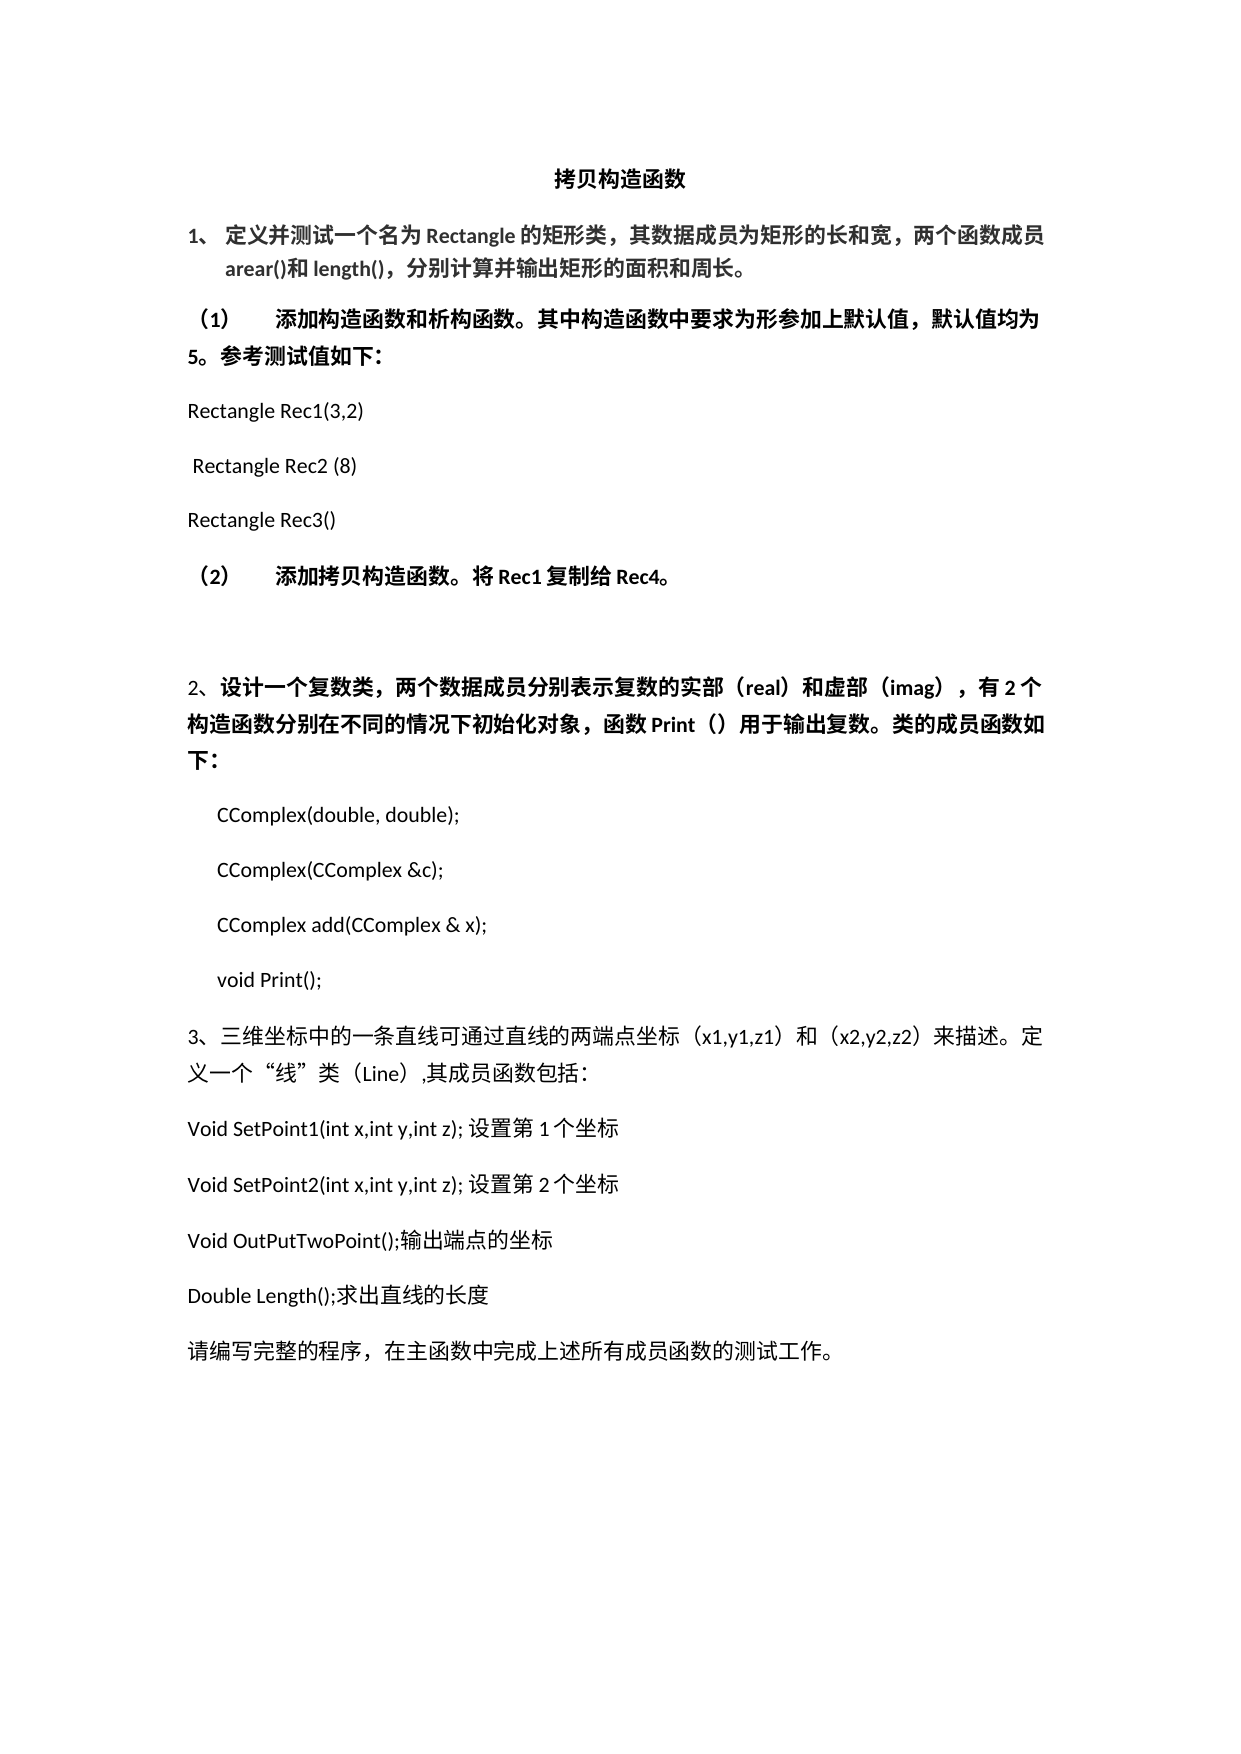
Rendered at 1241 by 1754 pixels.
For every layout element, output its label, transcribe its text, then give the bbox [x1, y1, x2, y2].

text 2、设计一个复数类，两个数据成员分别表示复数的实部（real）和虚部（imag），有2个构造函数分别在不同的情况下初始化对象，函数Print（）用于输出复数。类的成员函数如下： [187, 669, 1053, 776]
text 3、三维坐标中的一条直线可通过直线的两端点坐标（x1,y1,z1）和（x2,y2,z2）来描述。定义一个“线”类（Line）,其成员函数包括： [187, 1018, 1053, 1088]
text Rectangle Rec1(3,2) [187, 394, 1053, 426]
text （2） 添加拷贝构造函数。将Rec1复制给Rec4。 [187, 559, 1053, 591]
text Void SetPoint1(int x,int y,int z); 设置第1个坐标 [187, 1111, 1053, 1143]
text CComplex add(CComplex & x); [187, 908, 1053, 941]
text Rectangle Rec2 (8) [187, 449, 1053, 481]
text 拷贝构造函数 [187, 162, 1053, 194]
text （1） 添加构造函数和析构函数。其中构造函数中要求为形参加上默认值，默认值均为5。参考测试值如下： [187, 301, 1053, 371]
text Double Length();求出直线的长度 [187, 1278, 1053, 1310]
text 请编写完整的程序，在主函数中完成上述所有成员函数的测试工作。 [187, 1333, 1053, 1366]
text Void OutPutTwoPoint();输出端点的坐标 [187, 1222, 1053, 1255]
text Void SetPoint2(int x,int y,int z); 设置第2个坐标 [187, 1167, 1053, 1199]
text CComplex(CComplex &c); [187, 854, 1053, 886]
text Rectangle Rec3() [187, 504, 1053, 536]
list 定义并测试一个名为Rectangle的矩形类，其数据成员为矩形的长和宽，两个函数成员arear()和length()，分别计算并输出矩形的面积和周长。 [187, 218, 1053, 283]
text void Print(); [187, 963, 1053, 996]
text CComplex(double, double); [187, 799, 1053, 831]
